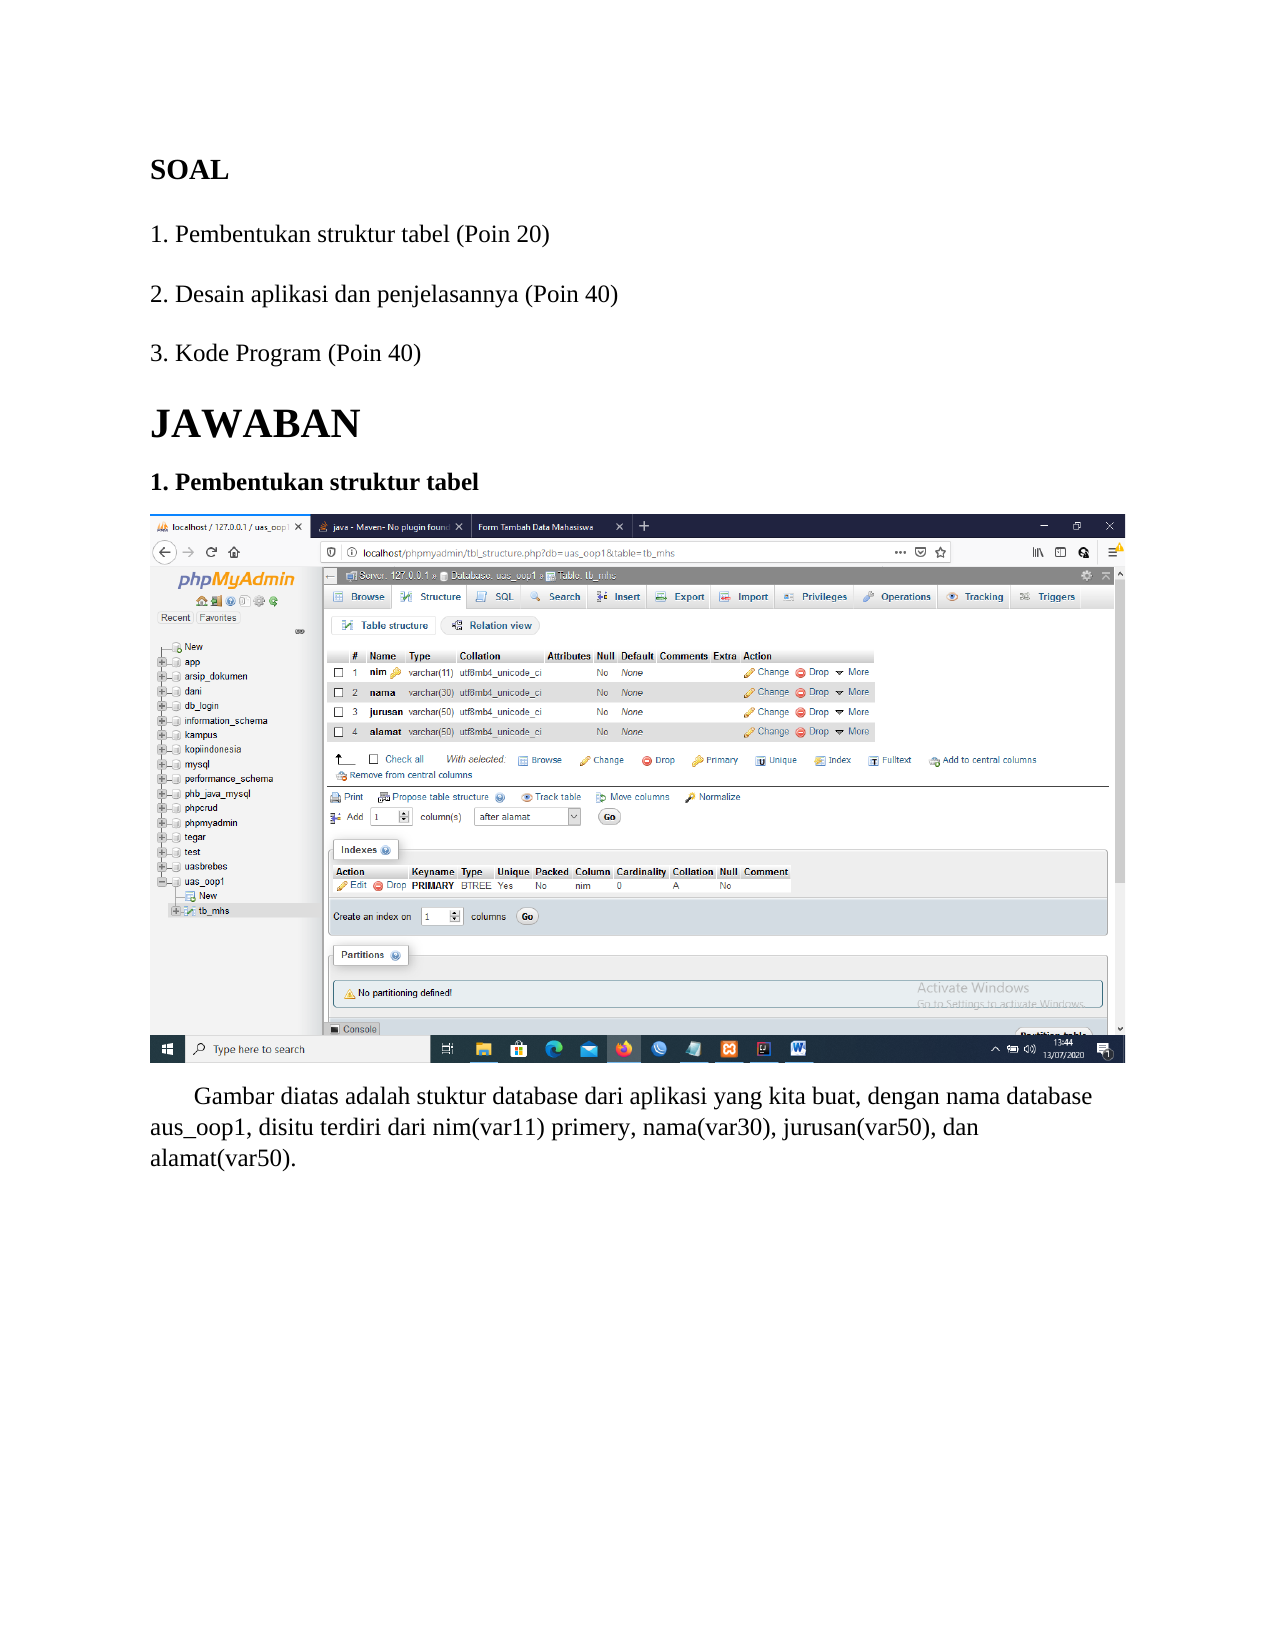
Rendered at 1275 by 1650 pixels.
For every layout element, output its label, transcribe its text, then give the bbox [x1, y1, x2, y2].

text 3. Kode Program (Poin 40) [150, 338, 1125, 367]
list Desain aplikasi dan penjelasannya (Poin 40) [150, 279, 1125, 307]
text JAWABAN [150, 398, 1125, 446]
text Gambar diatas adalah stuktur database dari aplikasi yang kita buat, dengan nama database aus_oop1, disitu terdiri dari nim(var11) primery, nama(var30), jurusan(var50), dan alamat(var50). [150, 1081, 1125, 1172]
picture [150, 514, 1125, 1063]
list Pembentukan struktur tabel (Poin 20) [150, 219, 1125, 248]
text SOAL [150, 152, 1125, 186]
list Pembentukan struktur tabel [150, 467, 1125, 495]
